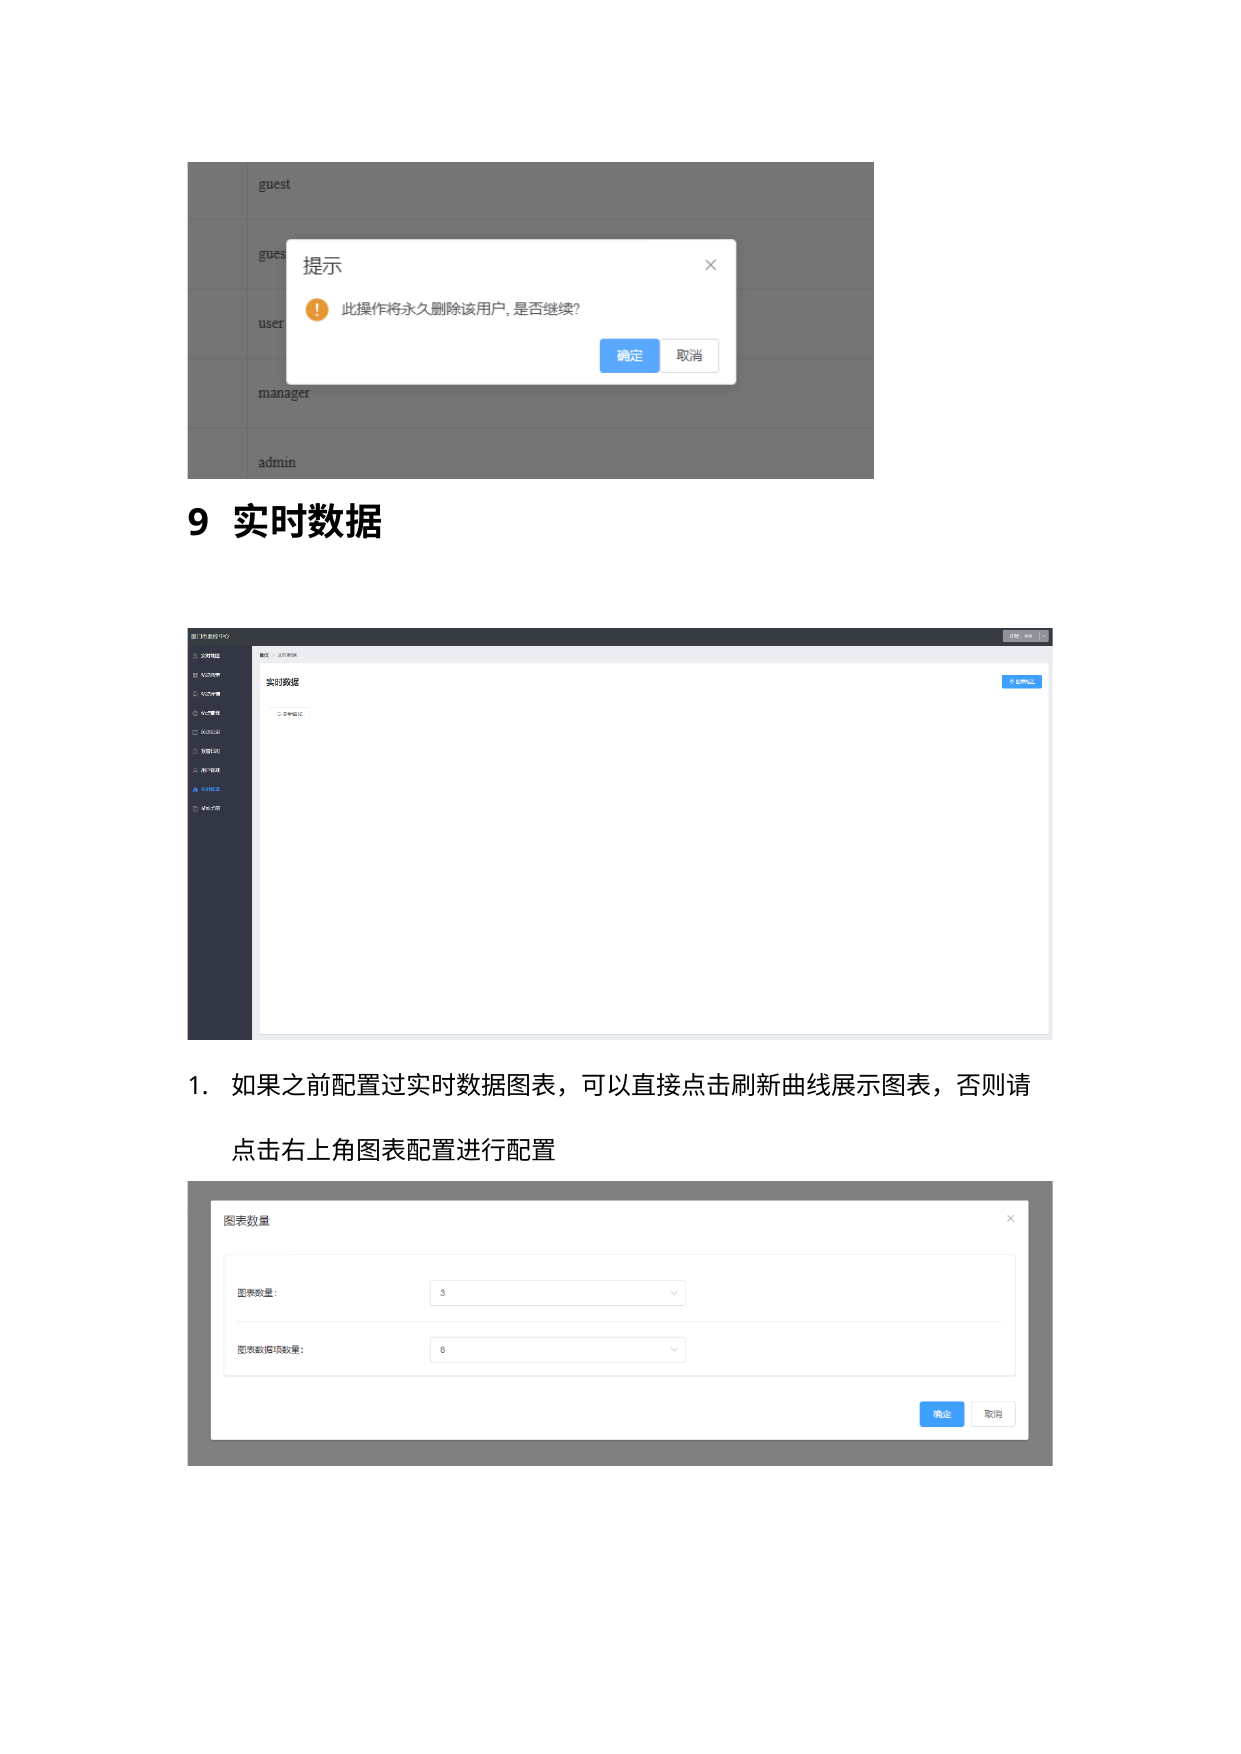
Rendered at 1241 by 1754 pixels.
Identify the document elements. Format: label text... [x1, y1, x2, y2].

subtitle 实时数据 [187, 487, 1053, 552]
picture [187, 628, 1053, 1040]
picture [187, 162, 874, 479]
list 如果之前配置过实时数据图表，可以直接点击刷新曲线展示图表，否则请点击右上角图表配置进行配置 [187, 1051, 1053, 1181]
picture [187, 1181, 1053, 1466]
